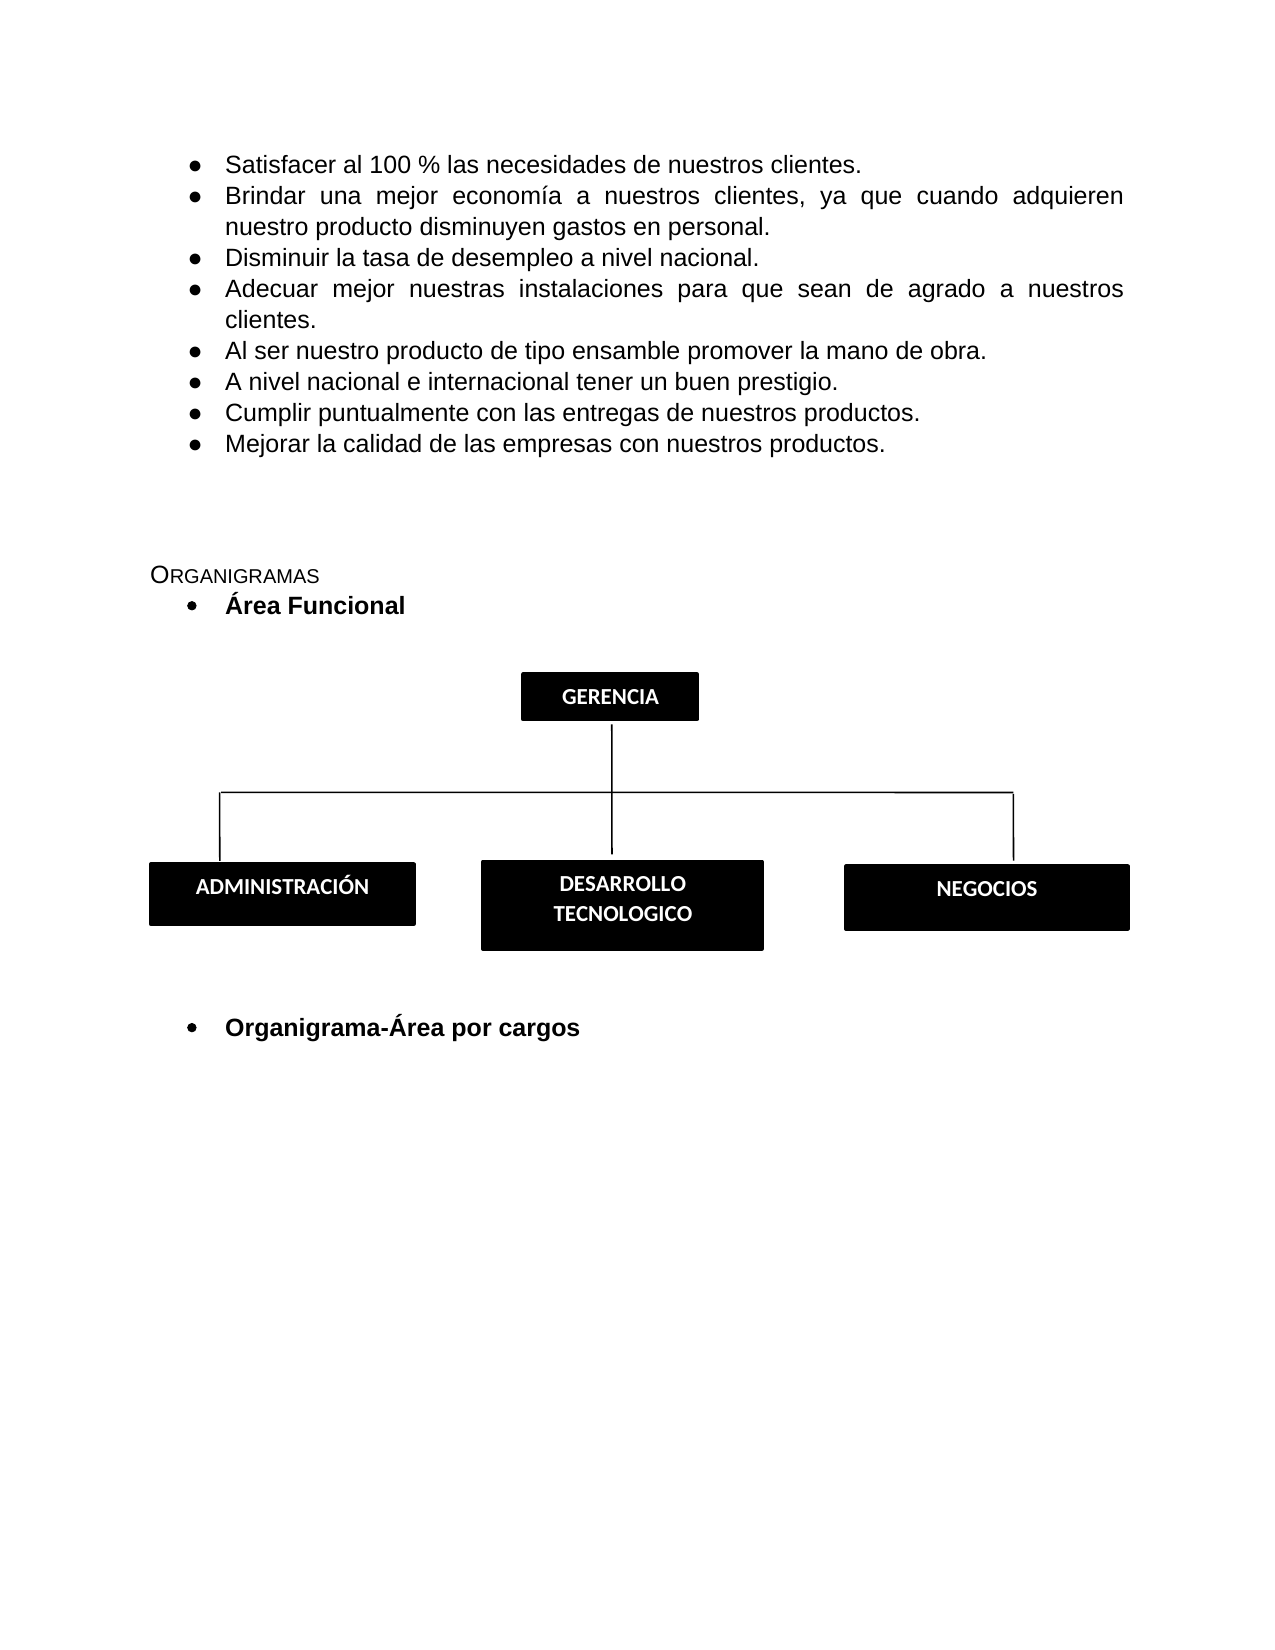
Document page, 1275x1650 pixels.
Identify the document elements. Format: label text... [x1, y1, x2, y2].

list Al ser nuestro producto de tipo ensamble promover la mano de obra. [187, 336, 1125, 365]
list Satisfacer al 100 % las necesidades de nuestros clientes. [187, 150, 1125, 179]
list A nivel nacional e internacional tener un buen prestigio. [187, 367, 1125, 396]
list Disminuir la tasa de desempleo a nivel nacional. [187, 243, 1125, 272]
list Organigrama-Área por cargos [187, 1013, 1125, 1042]
list Mejorar la calidad de las empresas con nuestros productos. [187, 429, 1125, 458]
list Cumplir puntualmente con las entregas de nuestros productos. [187, 398, 1125, 427]
list Adecuar mejor nuestras instalaciones para que sean de agrado a nuestros clientes. [187, 274, 1125, 334]
subtitle Organigramas [150, 560, 1125, 589]
list Brindar una mejor economía a nuestros clientes, ya que cuando adquieren nuestro producto disminuyen gastos en personal. [187, 181, 1125, 241]
list Área Funcional [187, 591, 1125, 620]
